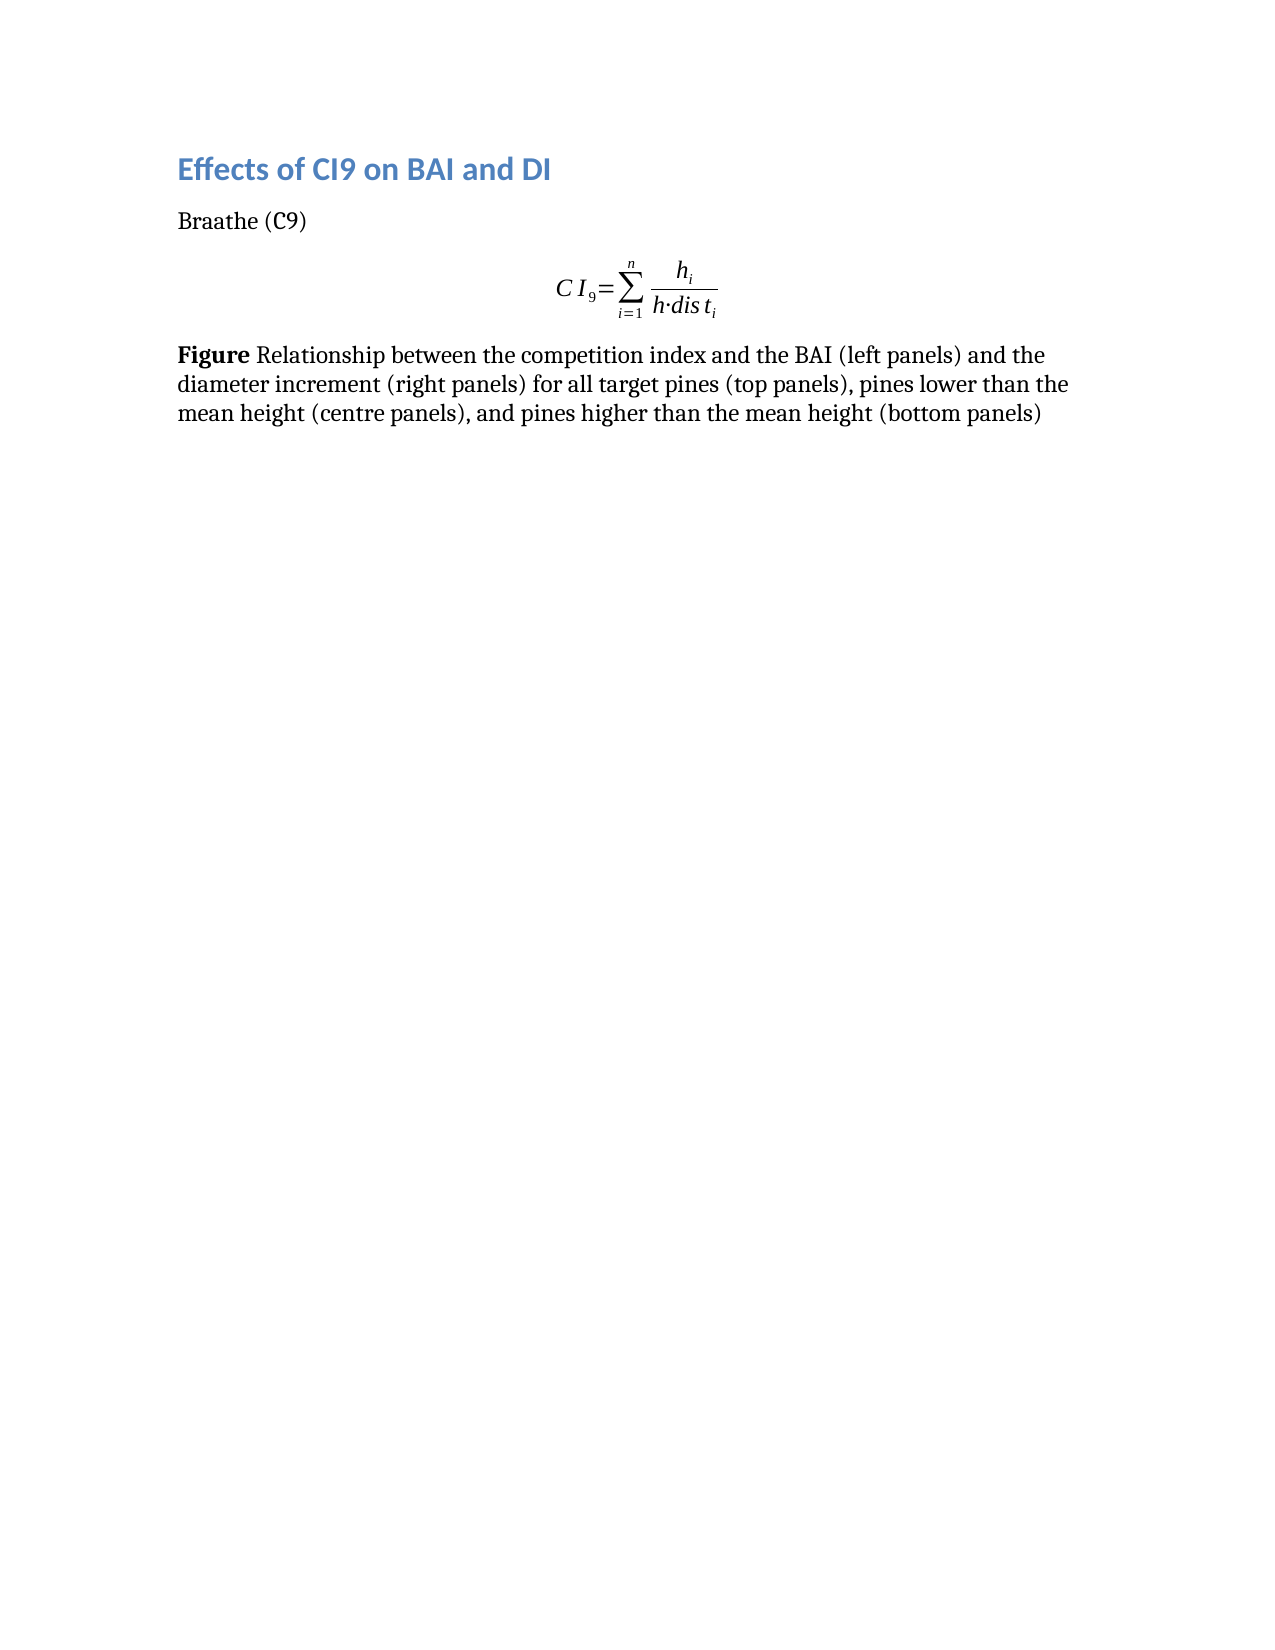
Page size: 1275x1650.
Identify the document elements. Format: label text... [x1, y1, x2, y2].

subtitle Effects of CI9 on BAI and DI [177, 148, 1098, 188]
text Braathe (C9) [177, 207, 1098, 236]
text Figure Relationship between the competition index and the BAI (left panels) and the diameter increment (right panels) for all target pines (top panels), pines lower than the mean height (centre panels), and pines higher than the mean height (bottom panels) [177, 341, 1098, 428]
